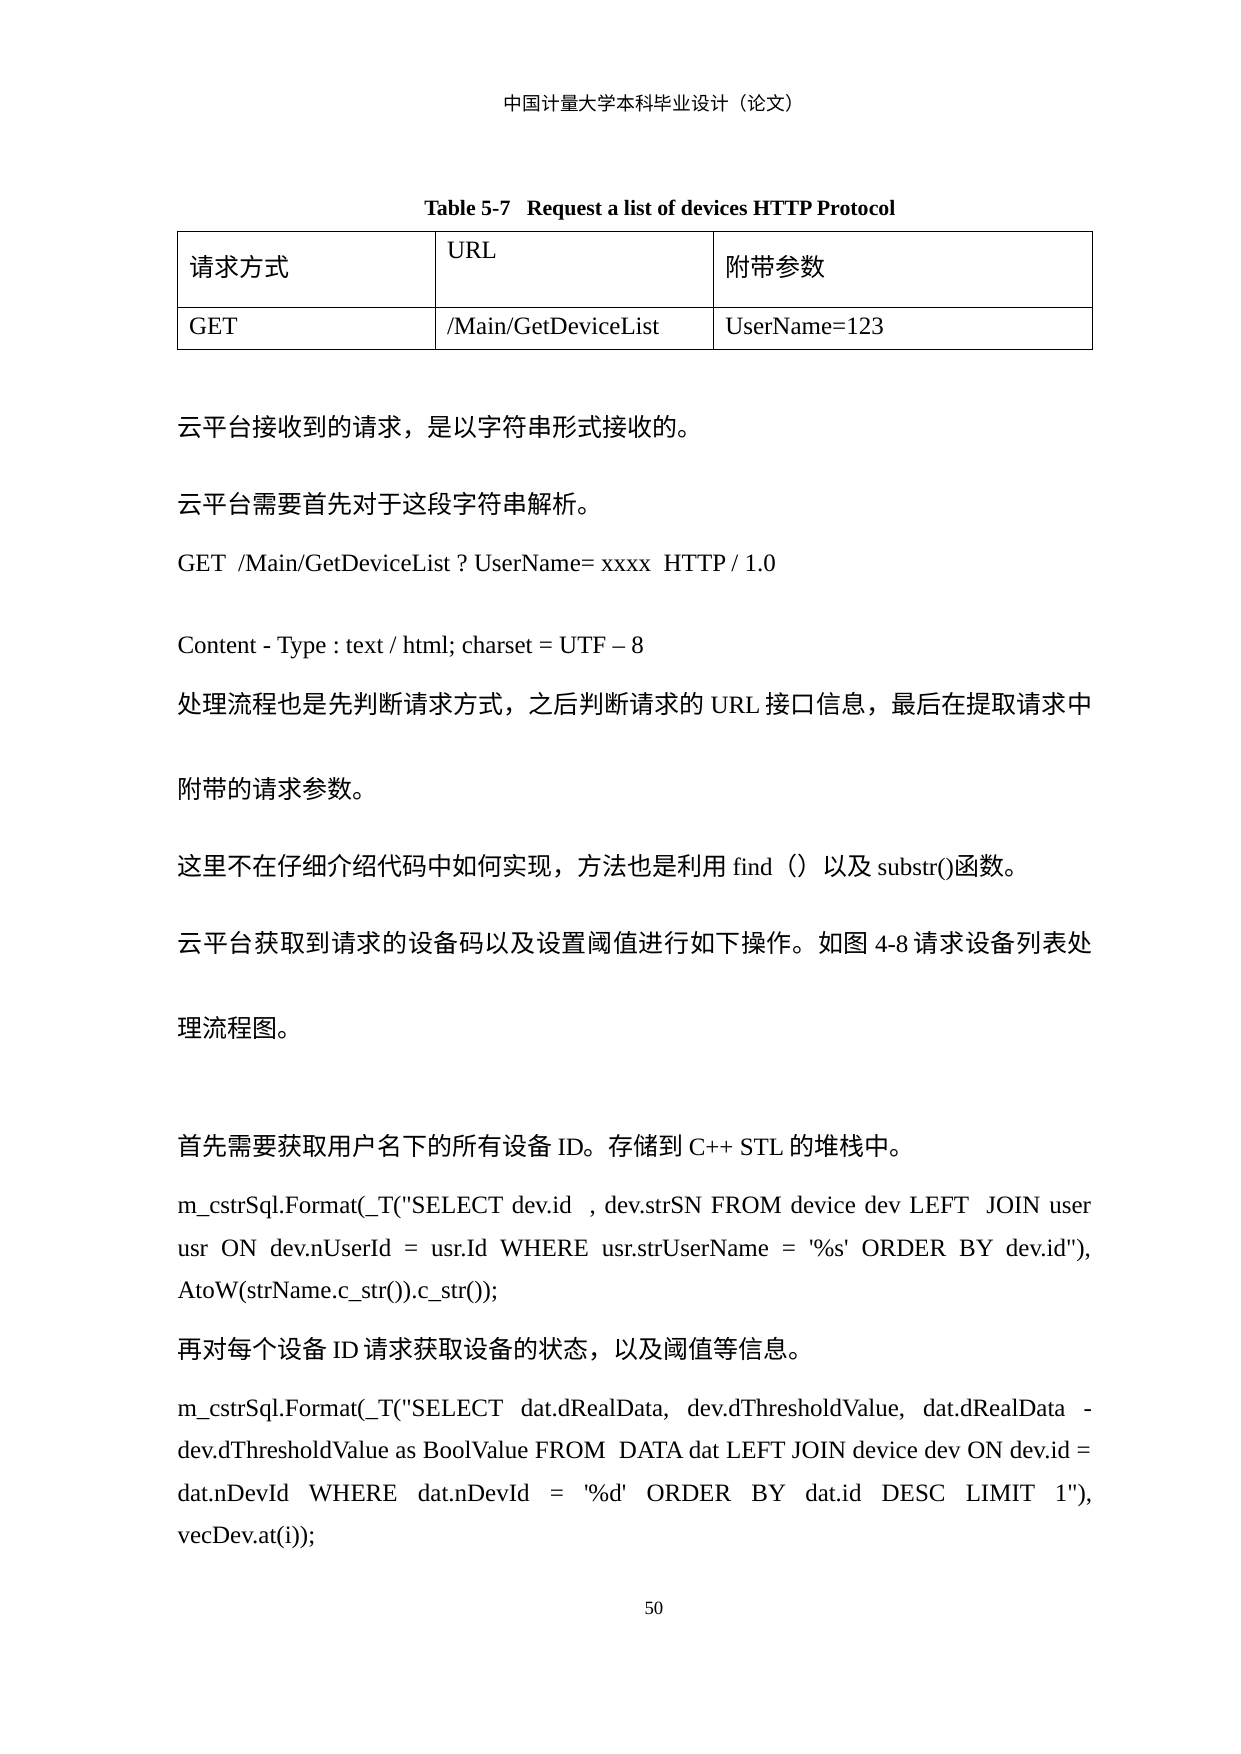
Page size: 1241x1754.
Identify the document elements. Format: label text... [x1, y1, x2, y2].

table_cell GET [178, 308, 435, 349]
text 云平台接收到的请求，是以字符串形式接收的。 [177, 391, 1092, 459]
table_cell UserName=123 [714, 308, 1092, 349]
table_header 附带参数 [714, 232, 1092, 307]
text Content - Type : text / html; charset = UTF – 8 [177, 628, 1092, 662]
text 云平台获取到请求的设备码以及设置阈值进行如下操作。如图4-8请求设备列表处理流程图。 [177, 908, 1092, 1060]
text 首先需要获取用户名下的所有设备ID。存储到C++ STL的堆栈中。 [177, 1111, 1092, 1178]
table_header URL [436, 232, 713, 307]
text 再对每个设备ID请求获取设备的状态，以及阈值等信息。 [177, 1313, 1092, 1381]
table_cell /Main/GetDeviceList [436, 308, 713, 349]
text Table 5-7 Request a list of devices HTTP Protocol [177, 191, 1092, 225]
text 处理流程也是先判断请求方式，之后判断请求的URL接口信息，最后在提取请求中附带的请求参数。 [177, 669, 1092, 822]
text 这里不在仔细介绍代码中如何实现，方法也是利用find（）以及substr()函数。 [177, 831, 1092, 898]
text 云平台需要首先对于这段字符串解析。 [177, 468, 1092, 536]
text GET /Main/GetDeviceList ? UserName= xxxx HTTP / 1.0 [177, 545, 1092, 579]
text m_cstrSql.Format(_T("SELECT dat.dRealData, dev.dThresholdValue, dat.dRealData - dev.dThresholdValue as BoolValue FROM DATA dat LEFT JOIN device dev ON dev.id = dat.nDevId WHERE dat.nDevId = '%d' ORDER BY dat.id DESC LIMIT 1"), vecDev.at(i)); [177, 1391, 1092, 1552]
table_header 请求方式 [178, 232, 435, 307]
text m_cstrSql.Format(_T("SELECT dev.id , dev.strSN FROM device dev LEFT JOIN user usr ON dev.nUserId = usr.Id WHERE usr.strUserName = '%s' ORDER BY dev.id"), AtoW(strName.c_str()).c_str()); [177, 1188, 1092, 1306]
